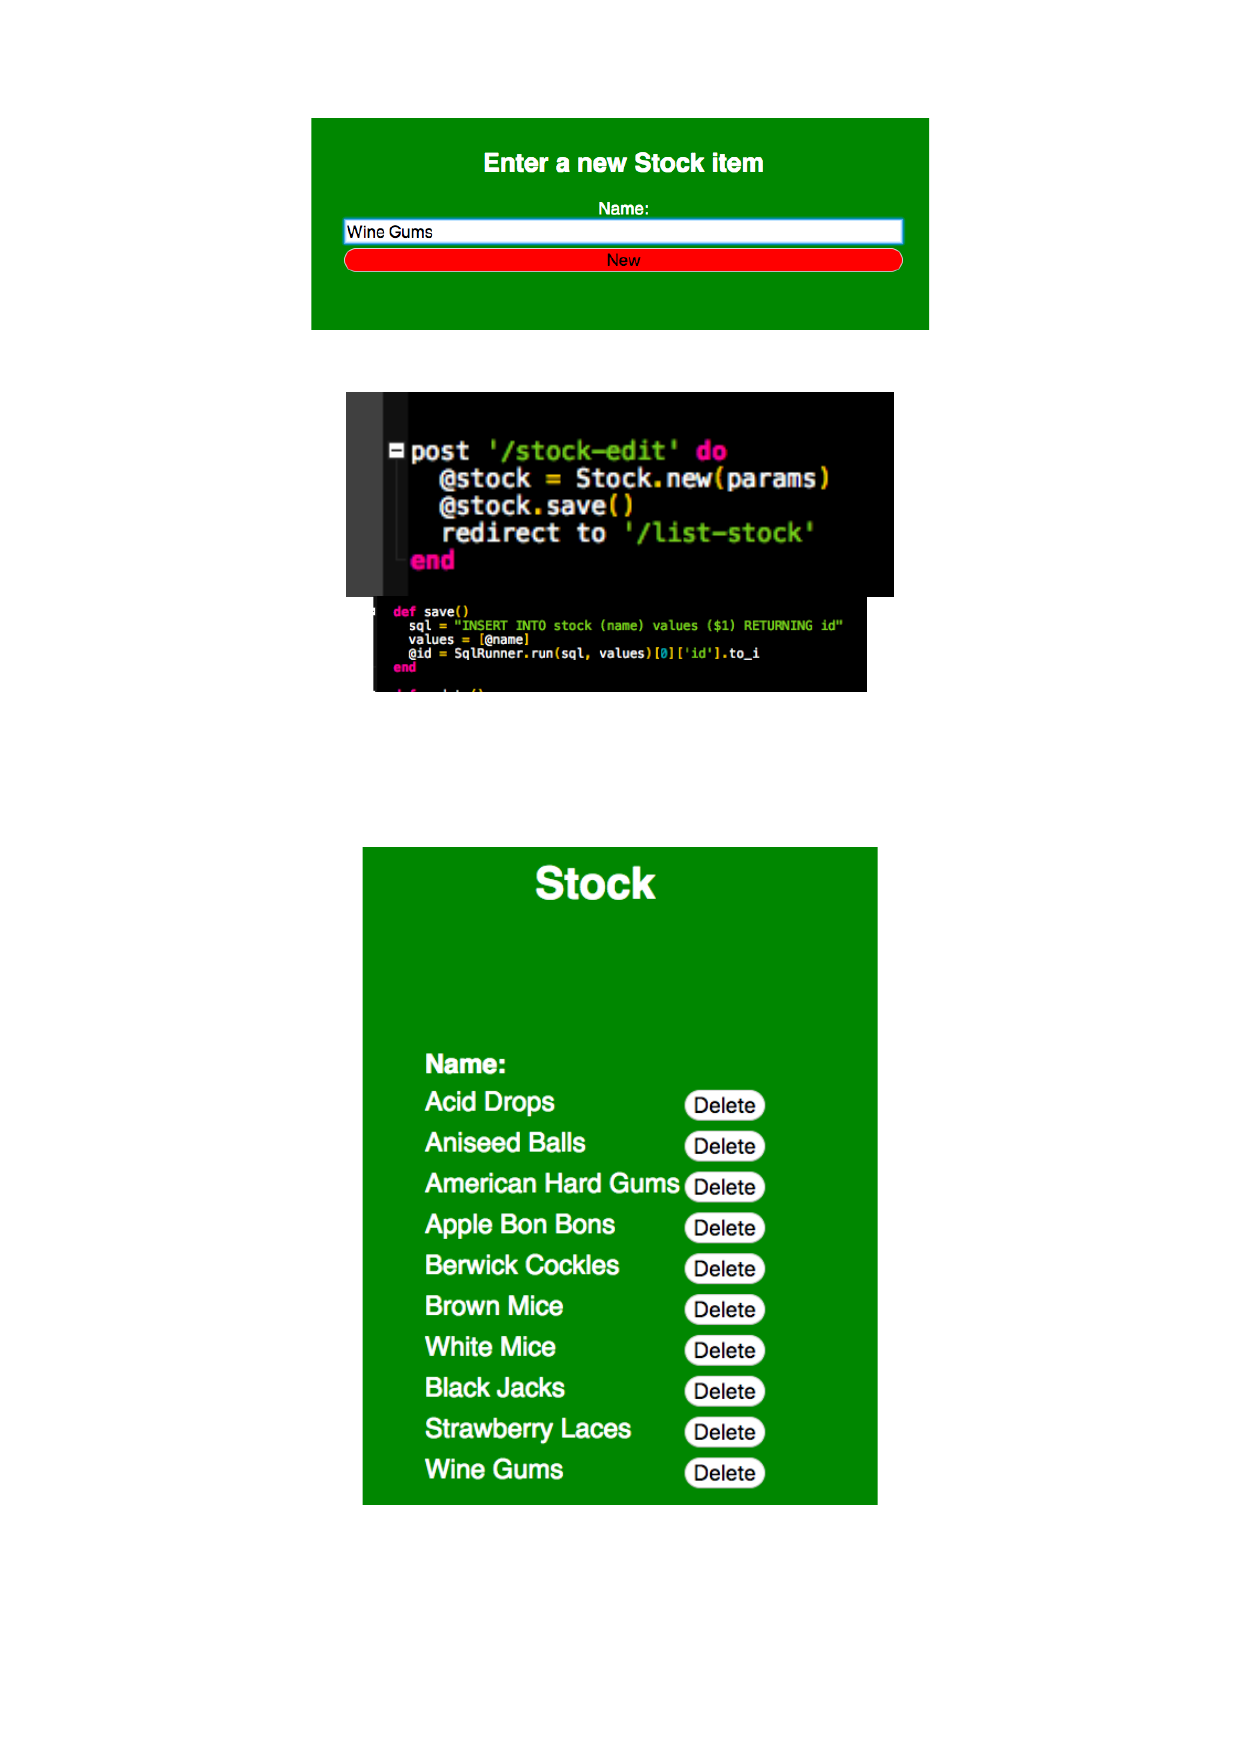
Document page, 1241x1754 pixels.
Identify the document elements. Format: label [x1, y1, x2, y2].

picture [311, 118, 930, 330]
picture [346, 392, 894, 692]
picture [362, 847, 878, 1505]
